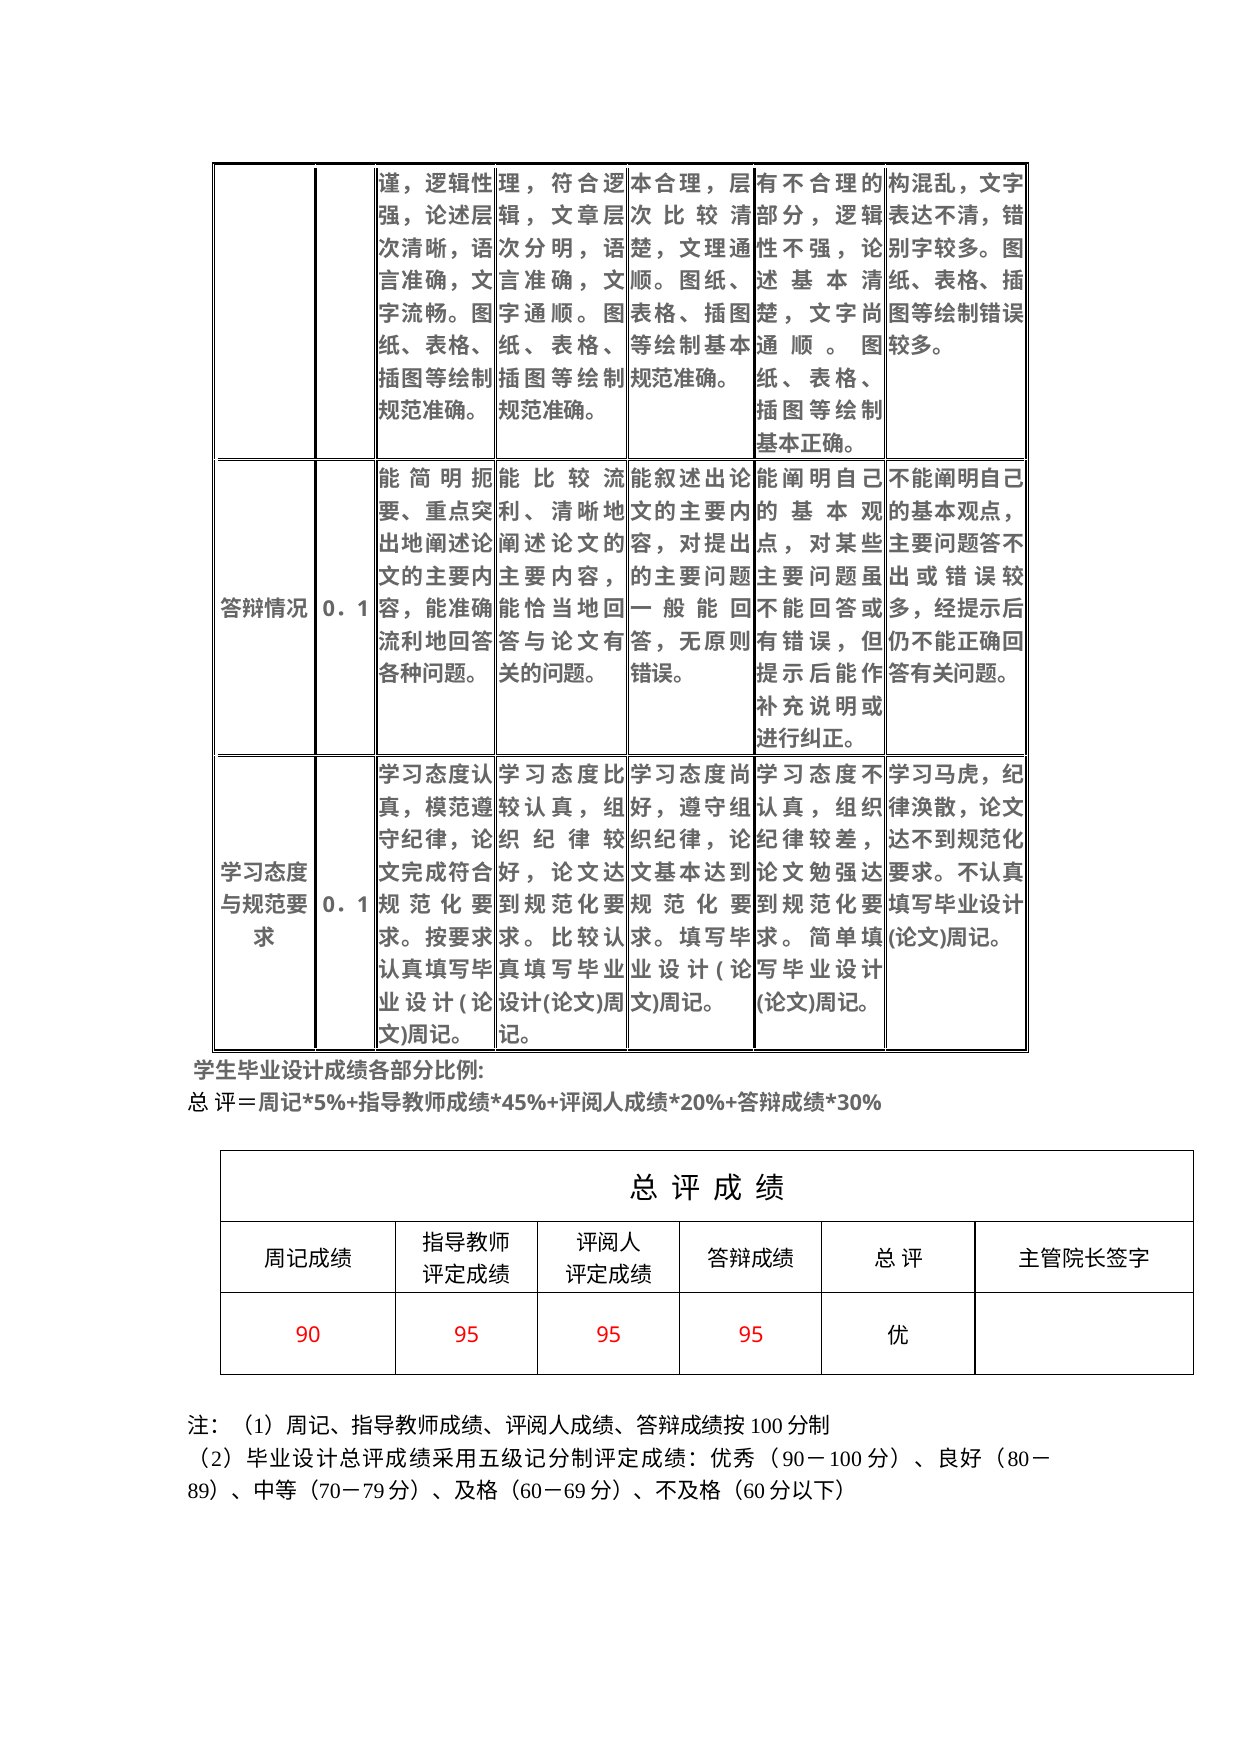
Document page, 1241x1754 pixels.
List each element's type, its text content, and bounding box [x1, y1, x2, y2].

text 注：（1）周记、指导教师成绩、评阅人成绩、答辩成绩按100分制 [187, 1408, 1053, 1440]
table_cell 文字表达 [215, 165, 315, 458]
table_cell 评阅人 评定成绩 [538, 1222, 679, 1292]
table_cell 学习态度认真，模范遵守纪律，论文完成符合规范化要求。按要求认真填写毕业设计(论文)周记。 [376, 757, 496, 1049]
table_cell [976, 1293, 1193, 1374]
table_cell 指导教师 评定成绩 [396, 1222, 537, 1292]
table_cell 90 [221, 1293, 395, 1374]
table_cell 总 评 [822, 1222, 974, 1292]
table_cell 答辩成绩 [680, 1222, 821, 1292]
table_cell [376, 165, 496, 458]
table_cell 0．1 [317, 461, 374, 753]
table_cell 0．1 [315, 754, 376, 1049]
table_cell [496, 165, 627, 458]
table_cell 主管院长签字 [976, 1222, 1193, 1292]
table_cell 能简明扼要、重点突出地阐述论文的主要内容，能准确流利地回答各种问题。 [378, 461, 494, 753]
text 学生毕业设计成绩各部分比例: [187, 1052, 1053, 1085]
table_cell 学习态度比较认真，组织纪律较好，论文达到规范化要求。比较认真填写毕业设计(论文)周记。 [496, 757, 627, 1049]
table_cell 优 [822, 1293, 974, 1374]
table_cell 学习态度与规范要求 [215, 754, 315, 1049]
table_cell 周记成绩 [221, 1222, 395, 1292]
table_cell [628, 164, 754, 458]
table_cell 95 [680, 1293, 821, 1374]
text （2）毕业设计总评成绩采用五级记分制评定成绩：优秀（90－100分）、良好（80－89）、中等（70－79分）、及格（60－69分）、不及格（60分以下） [187, 1440, 1053, 1505]
table_cell 0．1 [315, 164, 376, 458]
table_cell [886, 165, 1025, 458]
table_cell 95 [396, 1293, 537, 1374]
table_cell 能比较流利、清晰地阐述论文的主要内容，能恰当地回答与论文有关的问题。 [497, 461, 626, 753]
text 总 评＝周记*5%+指导教师成绩*45%+评阅人成绩*20%+答辩成绩*30% [187, 1085, 1053, 1117]
table_cell 能阐明自己的基本观点，对某些主要问题虽不能回答或有错误，但提示后能作补充说明或进行纠正。 [756, 461, 884, 753]
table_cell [754, 165, 886, 458]
table_cell 95 [538, 1293, 679, 1374]
table_cell 学习马虎，纪律涣散，论文达不到规范化要求。不认真填写毕业设计(论文)周记。 [886, 754, 1026, 1049]
table_cell 答辩情况 [213, 458, 315, 753]
table_cell 不能阐明自己的基本观点，主要问题答不出或错误较多，经提示后仍不能正确回答有关问题。 [886, 458, 1027, 753]
table_cell 学习态度不认真，组织纪律较差，论文勉强达到规范化要求。简单填写毕业设计(论文)周记。 [754, 757, 886, 1049]
table_header 总 评 成 绩 [221, 1151, 1193, 1221]
table_cell 能叙述出论文的主要内容，对提出的主要问题一般能回答，无原则错误。 [629, 461, 753, 753]
table_cell 学习态度尚好，遵守组织纪律，论文基本达到规范化要求。填写毕业设计(论文)周记。 [628, 757, 754, 1049]
